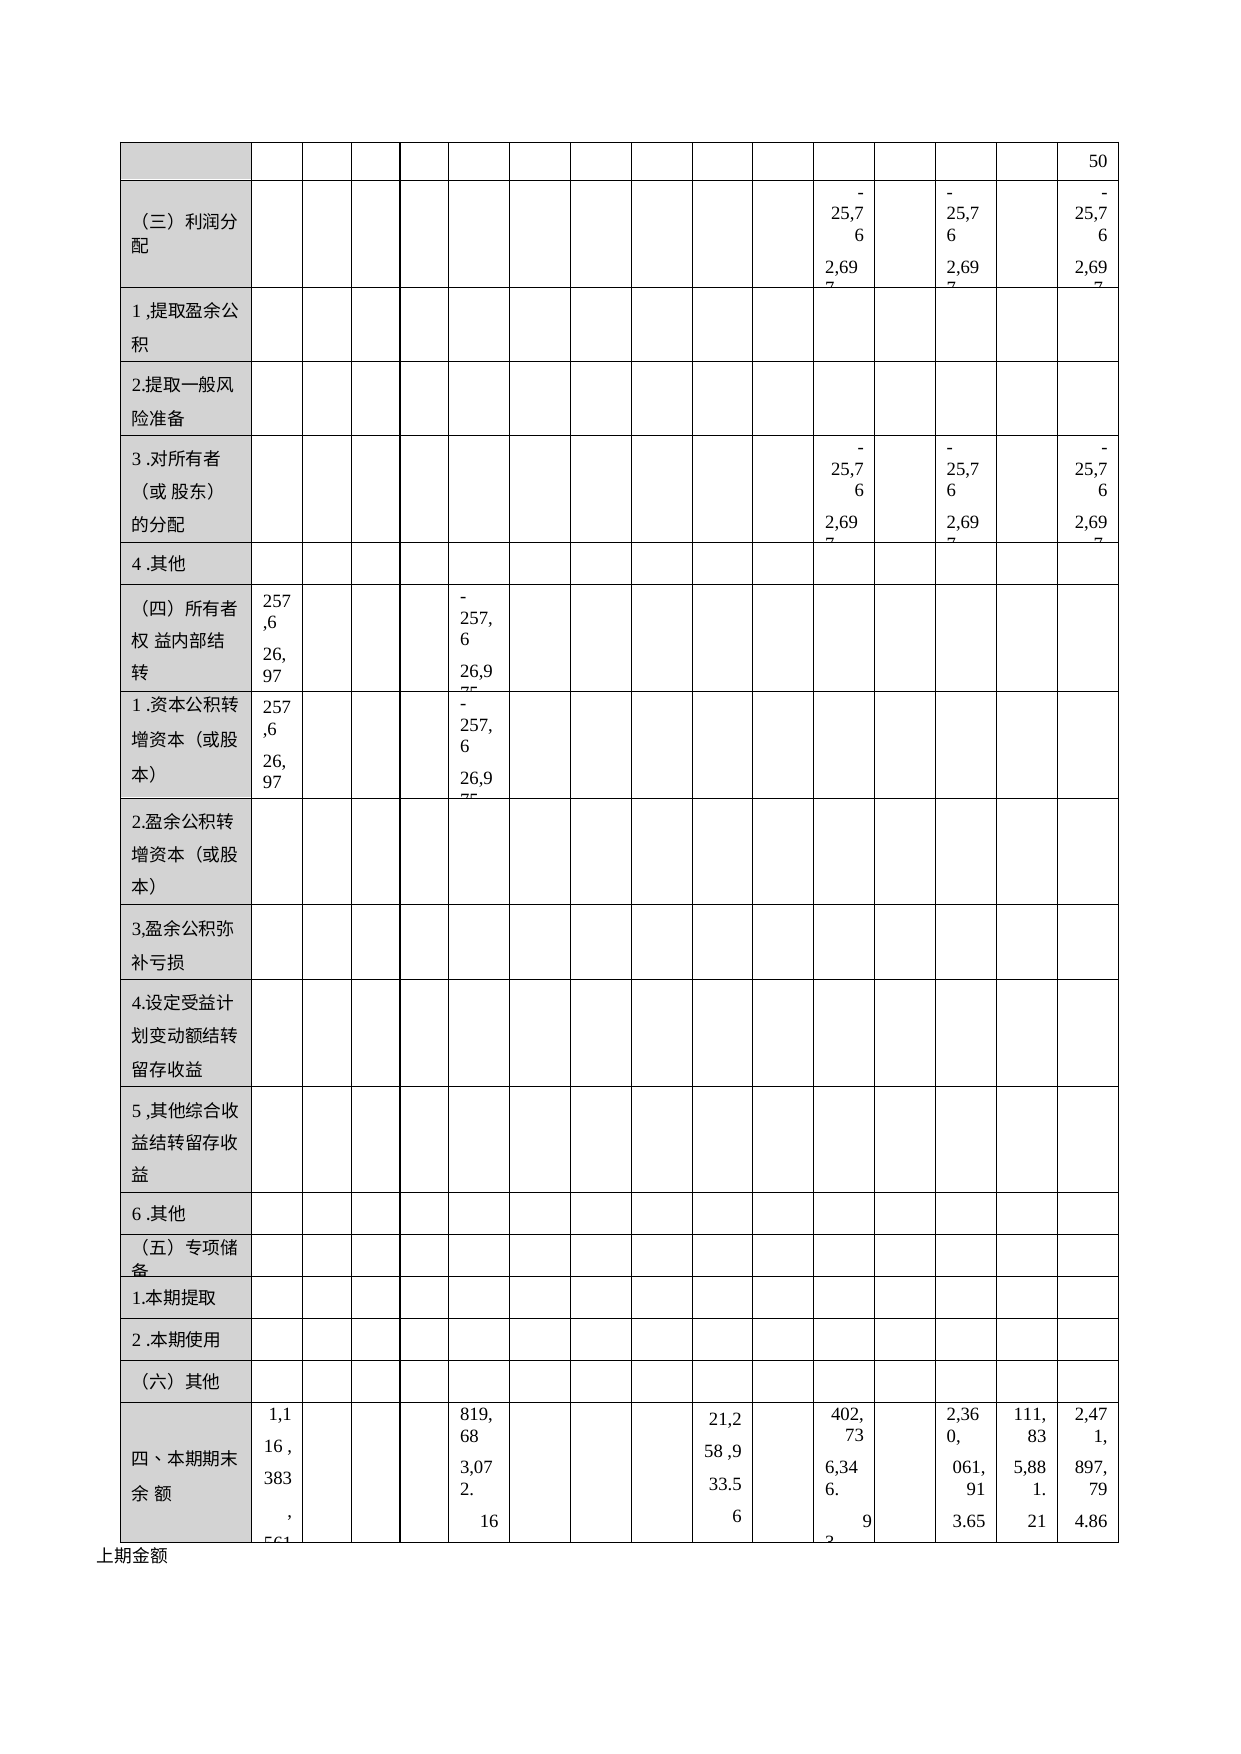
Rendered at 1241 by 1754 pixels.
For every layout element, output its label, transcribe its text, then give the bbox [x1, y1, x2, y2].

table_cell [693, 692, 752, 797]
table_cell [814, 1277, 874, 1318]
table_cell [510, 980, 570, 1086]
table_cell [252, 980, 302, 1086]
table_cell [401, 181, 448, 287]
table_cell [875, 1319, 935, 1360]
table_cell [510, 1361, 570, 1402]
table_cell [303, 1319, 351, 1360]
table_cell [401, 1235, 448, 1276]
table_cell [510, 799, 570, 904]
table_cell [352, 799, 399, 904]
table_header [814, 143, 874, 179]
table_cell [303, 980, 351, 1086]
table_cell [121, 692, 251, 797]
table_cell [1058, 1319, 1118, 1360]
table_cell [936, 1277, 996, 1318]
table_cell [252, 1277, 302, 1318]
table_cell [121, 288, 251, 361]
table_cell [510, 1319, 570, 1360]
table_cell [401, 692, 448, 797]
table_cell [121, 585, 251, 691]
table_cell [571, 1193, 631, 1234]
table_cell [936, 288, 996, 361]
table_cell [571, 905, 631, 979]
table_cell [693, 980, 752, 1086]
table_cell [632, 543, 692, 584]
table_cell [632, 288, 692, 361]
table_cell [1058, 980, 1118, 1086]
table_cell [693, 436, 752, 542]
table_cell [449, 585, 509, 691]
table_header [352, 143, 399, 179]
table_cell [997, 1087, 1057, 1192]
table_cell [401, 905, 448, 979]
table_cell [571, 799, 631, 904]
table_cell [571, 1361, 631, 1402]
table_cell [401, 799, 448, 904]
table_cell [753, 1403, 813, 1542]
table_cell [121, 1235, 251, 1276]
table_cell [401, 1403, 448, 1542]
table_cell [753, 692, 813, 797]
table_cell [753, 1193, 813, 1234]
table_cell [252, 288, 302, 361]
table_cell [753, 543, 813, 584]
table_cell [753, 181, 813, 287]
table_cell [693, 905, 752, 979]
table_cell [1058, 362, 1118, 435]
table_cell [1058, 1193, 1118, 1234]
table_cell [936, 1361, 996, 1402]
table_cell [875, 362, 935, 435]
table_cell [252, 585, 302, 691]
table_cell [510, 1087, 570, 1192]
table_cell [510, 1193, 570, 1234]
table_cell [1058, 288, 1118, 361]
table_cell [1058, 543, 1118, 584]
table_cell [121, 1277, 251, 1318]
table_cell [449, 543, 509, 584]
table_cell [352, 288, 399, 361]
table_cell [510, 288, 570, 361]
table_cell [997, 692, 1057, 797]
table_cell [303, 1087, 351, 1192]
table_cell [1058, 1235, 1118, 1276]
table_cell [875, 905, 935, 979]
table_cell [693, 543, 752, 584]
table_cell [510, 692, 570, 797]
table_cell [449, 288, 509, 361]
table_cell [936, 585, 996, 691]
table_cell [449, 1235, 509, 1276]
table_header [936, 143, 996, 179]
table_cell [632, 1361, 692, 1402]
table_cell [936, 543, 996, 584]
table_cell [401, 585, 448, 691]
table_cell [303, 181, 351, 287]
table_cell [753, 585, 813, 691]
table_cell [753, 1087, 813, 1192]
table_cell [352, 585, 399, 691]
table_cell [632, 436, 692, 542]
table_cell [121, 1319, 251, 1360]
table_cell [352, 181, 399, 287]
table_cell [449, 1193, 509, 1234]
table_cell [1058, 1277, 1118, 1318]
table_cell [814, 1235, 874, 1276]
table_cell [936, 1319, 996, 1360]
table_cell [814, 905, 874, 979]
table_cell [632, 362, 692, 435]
text 上期金额 [97, 1543, 1142, 1567]
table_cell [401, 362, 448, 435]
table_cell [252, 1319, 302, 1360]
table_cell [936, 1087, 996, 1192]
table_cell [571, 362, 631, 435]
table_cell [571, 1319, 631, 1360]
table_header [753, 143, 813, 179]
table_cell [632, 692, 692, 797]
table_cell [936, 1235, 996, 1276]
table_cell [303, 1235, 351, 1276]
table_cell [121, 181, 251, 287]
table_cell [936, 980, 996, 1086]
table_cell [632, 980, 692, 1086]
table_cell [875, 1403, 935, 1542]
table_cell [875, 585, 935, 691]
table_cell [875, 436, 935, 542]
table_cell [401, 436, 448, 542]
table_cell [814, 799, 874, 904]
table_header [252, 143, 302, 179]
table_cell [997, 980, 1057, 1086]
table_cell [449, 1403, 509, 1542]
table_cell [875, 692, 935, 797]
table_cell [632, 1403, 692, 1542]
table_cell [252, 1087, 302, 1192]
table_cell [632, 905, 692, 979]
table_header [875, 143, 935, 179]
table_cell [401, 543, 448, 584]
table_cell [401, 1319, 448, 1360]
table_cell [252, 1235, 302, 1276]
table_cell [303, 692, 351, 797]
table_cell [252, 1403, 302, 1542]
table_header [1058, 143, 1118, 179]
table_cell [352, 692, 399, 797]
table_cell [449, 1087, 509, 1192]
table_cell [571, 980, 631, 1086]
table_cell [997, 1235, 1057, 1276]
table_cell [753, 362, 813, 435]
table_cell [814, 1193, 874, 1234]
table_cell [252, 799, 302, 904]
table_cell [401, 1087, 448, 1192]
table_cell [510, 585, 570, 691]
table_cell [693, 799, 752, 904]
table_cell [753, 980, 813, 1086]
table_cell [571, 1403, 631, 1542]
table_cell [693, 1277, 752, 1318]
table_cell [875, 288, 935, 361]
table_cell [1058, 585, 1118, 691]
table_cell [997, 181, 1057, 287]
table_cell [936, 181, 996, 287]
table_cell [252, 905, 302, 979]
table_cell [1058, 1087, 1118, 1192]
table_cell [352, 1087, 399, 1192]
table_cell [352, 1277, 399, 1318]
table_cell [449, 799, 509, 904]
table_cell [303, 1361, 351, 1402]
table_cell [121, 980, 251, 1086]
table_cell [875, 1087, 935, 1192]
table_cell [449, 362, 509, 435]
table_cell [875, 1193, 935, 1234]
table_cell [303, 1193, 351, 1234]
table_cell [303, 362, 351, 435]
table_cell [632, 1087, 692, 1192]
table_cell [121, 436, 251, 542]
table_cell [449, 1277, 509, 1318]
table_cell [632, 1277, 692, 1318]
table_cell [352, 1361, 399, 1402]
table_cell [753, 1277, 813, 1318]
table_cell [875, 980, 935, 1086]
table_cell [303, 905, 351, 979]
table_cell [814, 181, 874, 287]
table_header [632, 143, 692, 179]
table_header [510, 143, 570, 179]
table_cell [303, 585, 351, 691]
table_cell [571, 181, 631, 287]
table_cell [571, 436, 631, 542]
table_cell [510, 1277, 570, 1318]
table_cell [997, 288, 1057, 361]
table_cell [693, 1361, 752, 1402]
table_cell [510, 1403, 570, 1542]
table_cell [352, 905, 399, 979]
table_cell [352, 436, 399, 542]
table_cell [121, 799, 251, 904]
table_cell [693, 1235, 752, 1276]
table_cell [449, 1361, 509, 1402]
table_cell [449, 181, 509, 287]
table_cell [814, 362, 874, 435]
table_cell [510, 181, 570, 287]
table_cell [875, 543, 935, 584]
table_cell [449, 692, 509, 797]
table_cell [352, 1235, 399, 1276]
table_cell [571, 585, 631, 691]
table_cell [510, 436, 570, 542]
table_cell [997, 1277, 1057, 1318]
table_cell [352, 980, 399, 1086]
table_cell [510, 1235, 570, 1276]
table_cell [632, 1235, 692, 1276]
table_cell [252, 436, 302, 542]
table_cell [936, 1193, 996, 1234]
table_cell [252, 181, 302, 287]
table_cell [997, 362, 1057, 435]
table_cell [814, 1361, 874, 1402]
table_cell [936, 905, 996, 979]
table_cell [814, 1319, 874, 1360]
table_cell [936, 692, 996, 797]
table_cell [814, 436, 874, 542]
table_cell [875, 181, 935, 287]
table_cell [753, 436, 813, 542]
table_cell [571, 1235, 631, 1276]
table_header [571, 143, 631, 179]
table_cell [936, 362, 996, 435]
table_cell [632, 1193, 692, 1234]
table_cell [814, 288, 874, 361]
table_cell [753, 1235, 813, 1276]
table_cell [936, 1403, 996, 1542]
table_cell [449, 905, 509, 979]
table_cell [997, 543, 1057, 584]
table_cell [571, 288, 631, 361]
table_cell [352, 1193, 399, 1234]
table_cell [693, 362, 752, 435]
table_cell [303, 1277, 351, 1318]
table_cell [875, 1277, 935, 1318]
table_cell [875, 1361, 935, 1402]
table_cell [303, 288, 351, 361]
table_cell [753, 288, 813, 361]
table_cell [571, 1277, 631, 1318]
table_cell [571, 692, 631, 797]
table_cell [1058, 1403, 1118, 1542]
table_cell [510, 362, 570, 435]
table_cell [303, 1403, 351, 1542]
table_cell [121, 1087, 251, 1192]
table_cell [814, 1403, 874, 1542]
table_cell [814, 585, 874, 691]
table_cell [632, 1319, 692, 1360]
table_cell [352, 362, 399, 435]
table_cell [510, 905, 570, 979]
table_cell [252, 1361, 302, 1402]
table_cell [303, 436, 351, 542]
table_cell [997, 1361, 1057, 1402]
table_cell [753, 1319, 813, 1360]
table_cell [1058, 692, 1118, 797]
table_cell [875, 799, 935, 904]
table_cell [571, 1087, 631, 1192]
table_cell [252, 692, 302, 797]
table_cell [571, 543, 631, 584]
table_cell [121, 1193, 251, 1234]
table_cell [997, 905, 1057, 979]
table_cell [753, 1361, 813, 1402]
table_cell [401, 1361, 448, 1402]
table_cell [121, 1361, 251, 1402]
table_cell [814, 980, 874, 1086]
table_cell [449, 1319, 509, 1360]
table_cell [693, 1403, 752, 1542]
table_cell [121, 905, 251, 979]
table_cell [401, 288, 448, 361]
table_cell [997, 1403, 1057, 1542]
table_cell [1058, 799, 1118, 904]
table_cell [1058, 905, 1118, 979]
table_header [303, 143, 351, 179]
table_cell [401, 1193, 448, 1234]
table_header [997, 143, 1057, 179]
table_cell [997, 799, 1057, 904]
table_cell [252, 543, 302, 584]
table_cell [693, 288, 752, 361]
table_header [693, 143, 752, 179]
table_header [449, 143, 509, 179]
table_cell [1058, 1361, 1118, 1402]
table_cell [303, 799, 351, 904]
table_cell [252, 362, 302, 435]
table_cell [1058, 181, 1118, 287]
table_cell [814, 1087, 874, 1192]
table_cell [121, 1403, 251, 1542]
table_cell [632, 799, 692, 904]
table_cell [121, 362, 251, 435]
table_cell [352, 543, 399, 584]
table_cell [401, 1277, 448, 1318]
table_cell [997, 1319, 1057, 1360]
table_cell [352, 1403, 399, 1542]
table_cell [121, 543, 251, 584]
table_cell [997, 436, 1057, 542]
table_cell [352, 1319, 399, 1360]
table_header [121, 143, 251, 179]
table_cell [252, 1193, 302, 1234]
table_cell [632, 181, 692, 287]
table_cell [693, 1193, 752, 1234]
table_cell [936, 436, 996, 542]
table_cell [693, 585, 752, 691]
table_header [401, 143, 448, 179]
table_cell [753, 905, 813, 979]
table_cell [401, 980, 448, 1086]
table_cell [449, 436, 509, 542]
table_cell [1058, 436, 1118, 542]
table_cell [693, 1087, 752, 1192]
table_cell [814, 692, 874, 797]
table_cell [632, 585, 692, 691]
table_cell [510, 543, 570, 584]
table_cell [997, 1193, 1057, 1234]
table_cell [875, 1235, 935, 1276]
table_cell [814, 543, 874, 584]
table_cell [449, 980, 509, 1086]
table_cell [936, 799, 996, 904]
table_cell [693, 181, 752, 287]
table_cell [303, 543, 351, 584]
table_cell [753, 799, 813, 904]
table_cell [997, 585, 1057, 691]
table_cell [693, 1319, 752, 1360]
